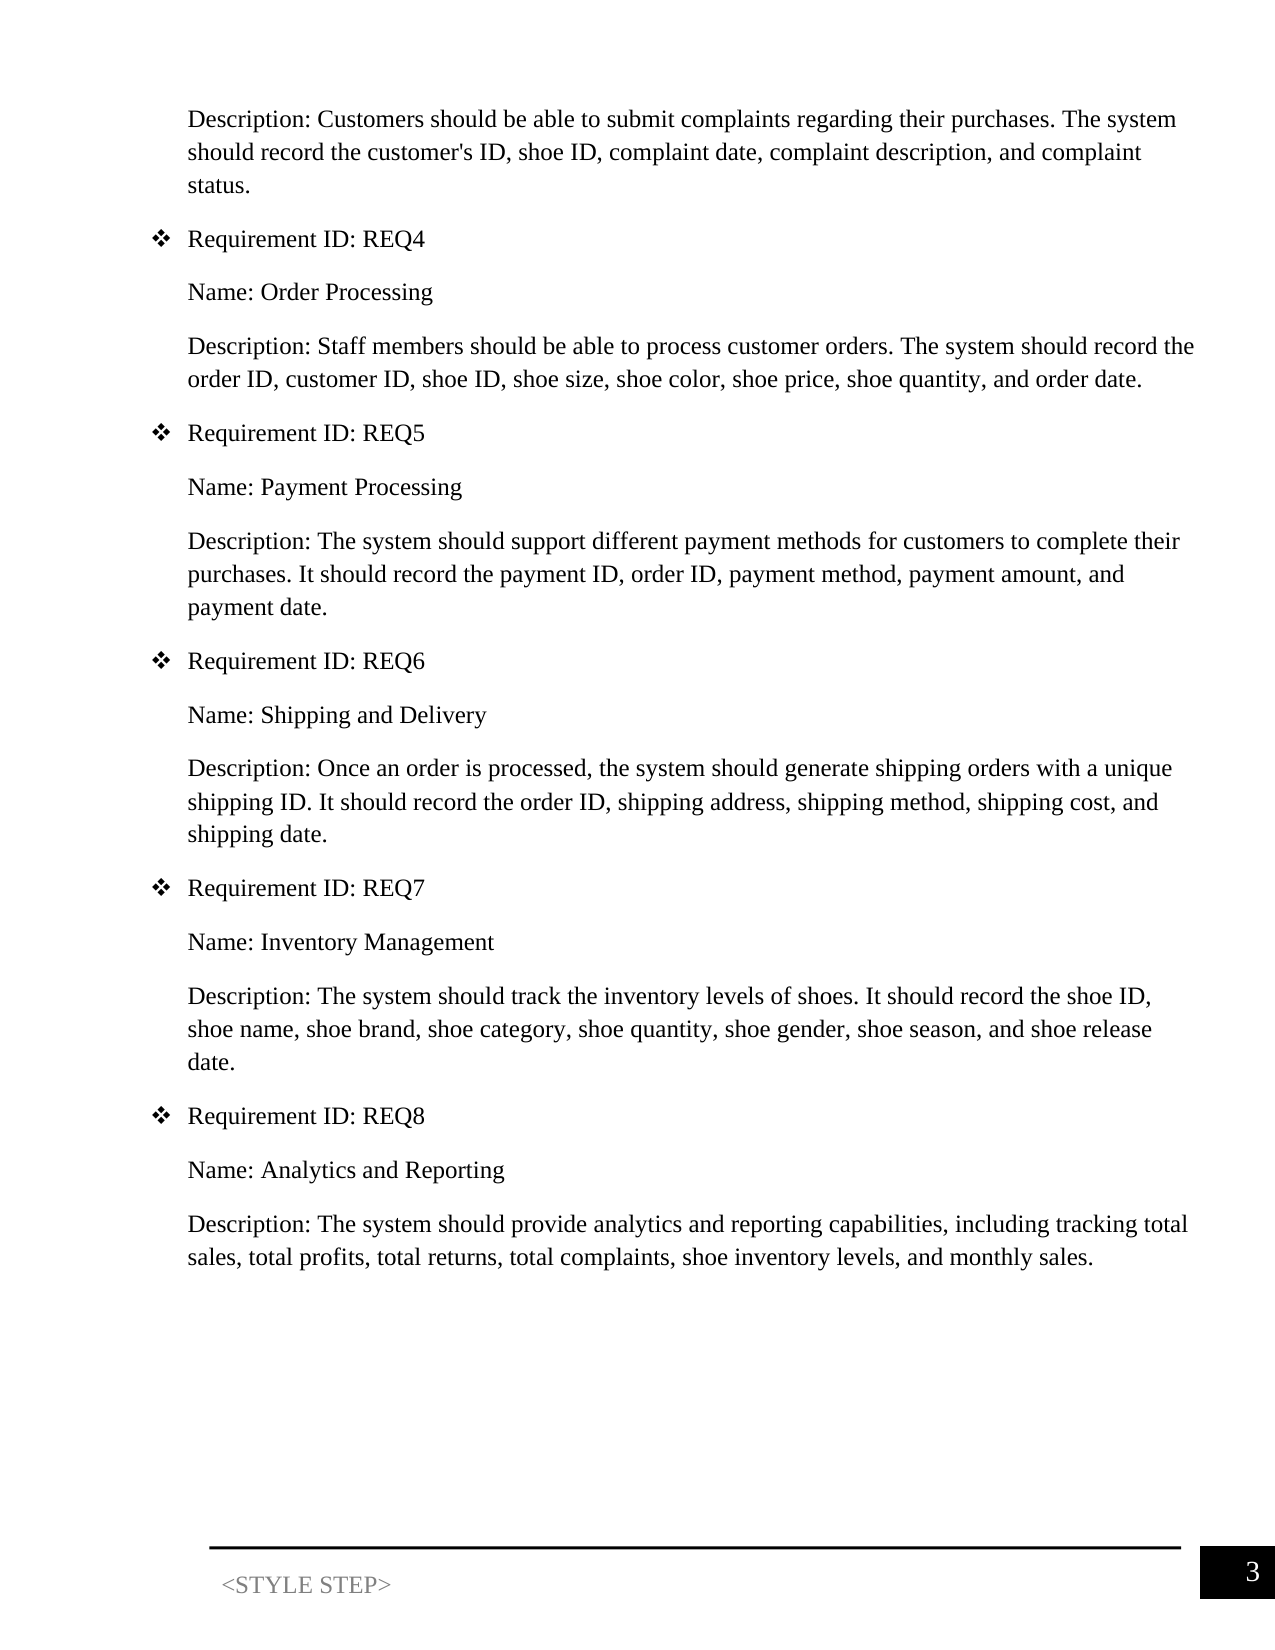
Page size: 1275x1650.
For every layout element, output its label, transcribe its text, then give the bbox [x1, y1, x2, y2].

list Requirement ID: REQ5 [150, 418, 1200, 447]
list Requirement ID: REQ4 [150, 224, 1200, 252]
text Description: The system should provide analytics and reporting capabilities, including tracking total sales, total profits, total returns, total complaints, shoe inventory levels, and monthly sales. [187, 1209, 1200, 1271]
text Description: Customers should be able to submit complaints regarding their purchases. The system should record the customer's ID, shoe ID, complaint date, complaint description, and complaint status. [187, 104, 1200, 198]
text Description: Staff members should be able to process customer orders. The system should record the order ID, customer ID, shoe ID, shoe size, shoe color, shoe price, shoe quantity, and order date. [187, 331, 1200, 393]
text Description: Once an order is processed, the system should generate shipping orders with a unique shipping ID. It should record the order ID, shipping address, shipping method, shipping cost, and shipping date. [187, 753, 1200, 848]
text Name: Inventory Management [187, 927, 1200, 956]
text Name: Payment Processing [187, 472, 1200, 501]
text Name: Analytics and Reporting [187, 1155, 1200, 1184]
list Requirement ID: REQ6 [150, 646, 1200, 674]
list Requirement ID: REQ7 [150, 873, 1200, 902]
text Description: The system should track the inventory levels of shoes. It should record the shoe ID, shoe name, shoe brand, shoe category, shoe quantity, shoe gender, shoe season, and shoe release date. [187, 981, 1200, 1076]
text Name: Order Processing [187, 277, 1200, 306]
text Description: The system should support different payment methods for customers to complete their purchases. It should record the payment ID, order ID, payment method, payment amount, and payment date. [187, 526, 1200, 621]
text Name: Shipping and Delivery [187, 700, 1200, 728]
list Requirement ID: REQ8 [150, 1101, 1200, 1130]
